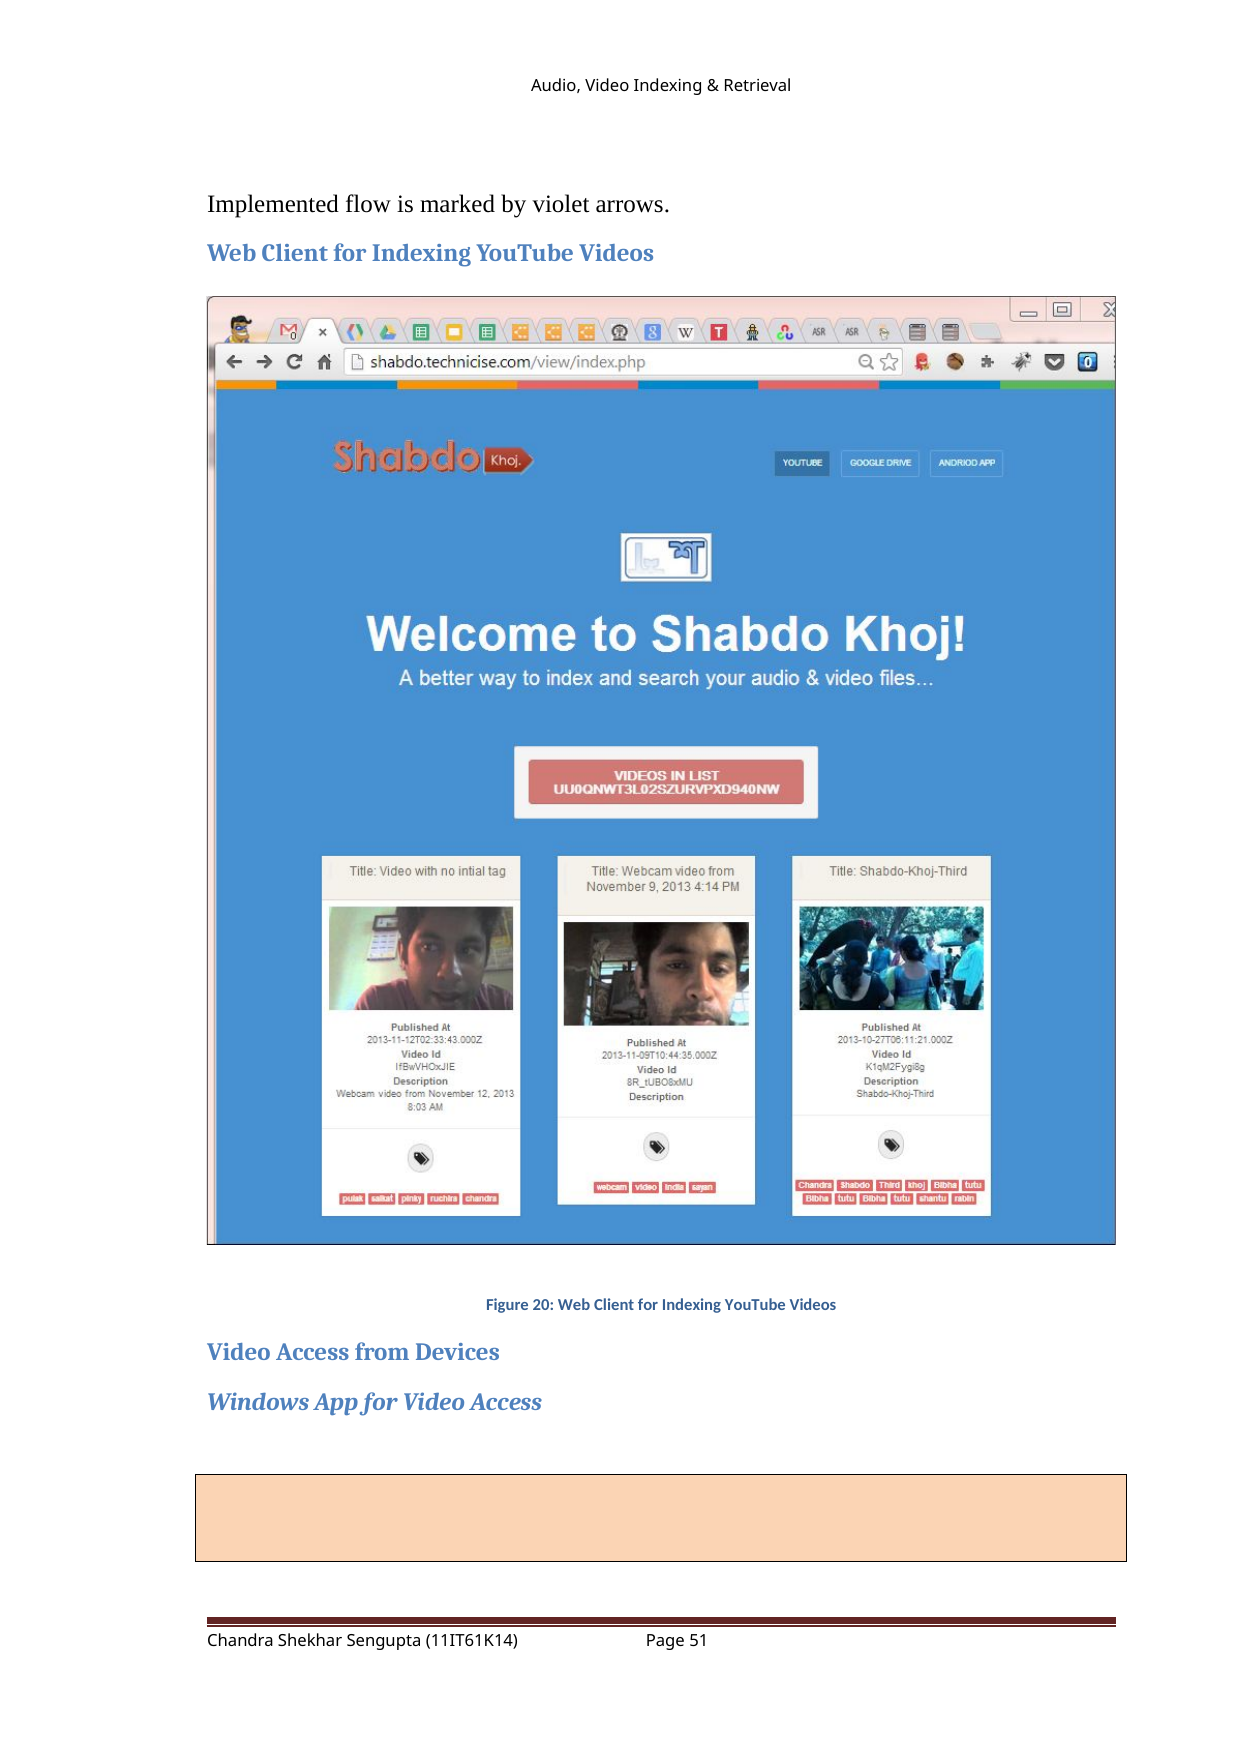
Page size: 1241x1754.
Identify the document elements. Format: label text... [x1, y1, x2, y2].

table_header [196, 1475, 1126, 1561]
picture [206, 296, 1116, 1245]
subtitle Windows App for Video Access [207, 1387, 1116, 1416]
subtitle Web Client for Indexing YouTube Videos [207, 238, 1116, 267]
text Implemented flow is marked by violet arrows. [207, 189, 1116, 218]
subtitle Video Access from Devices [207, 1338, 1116, 1367]
